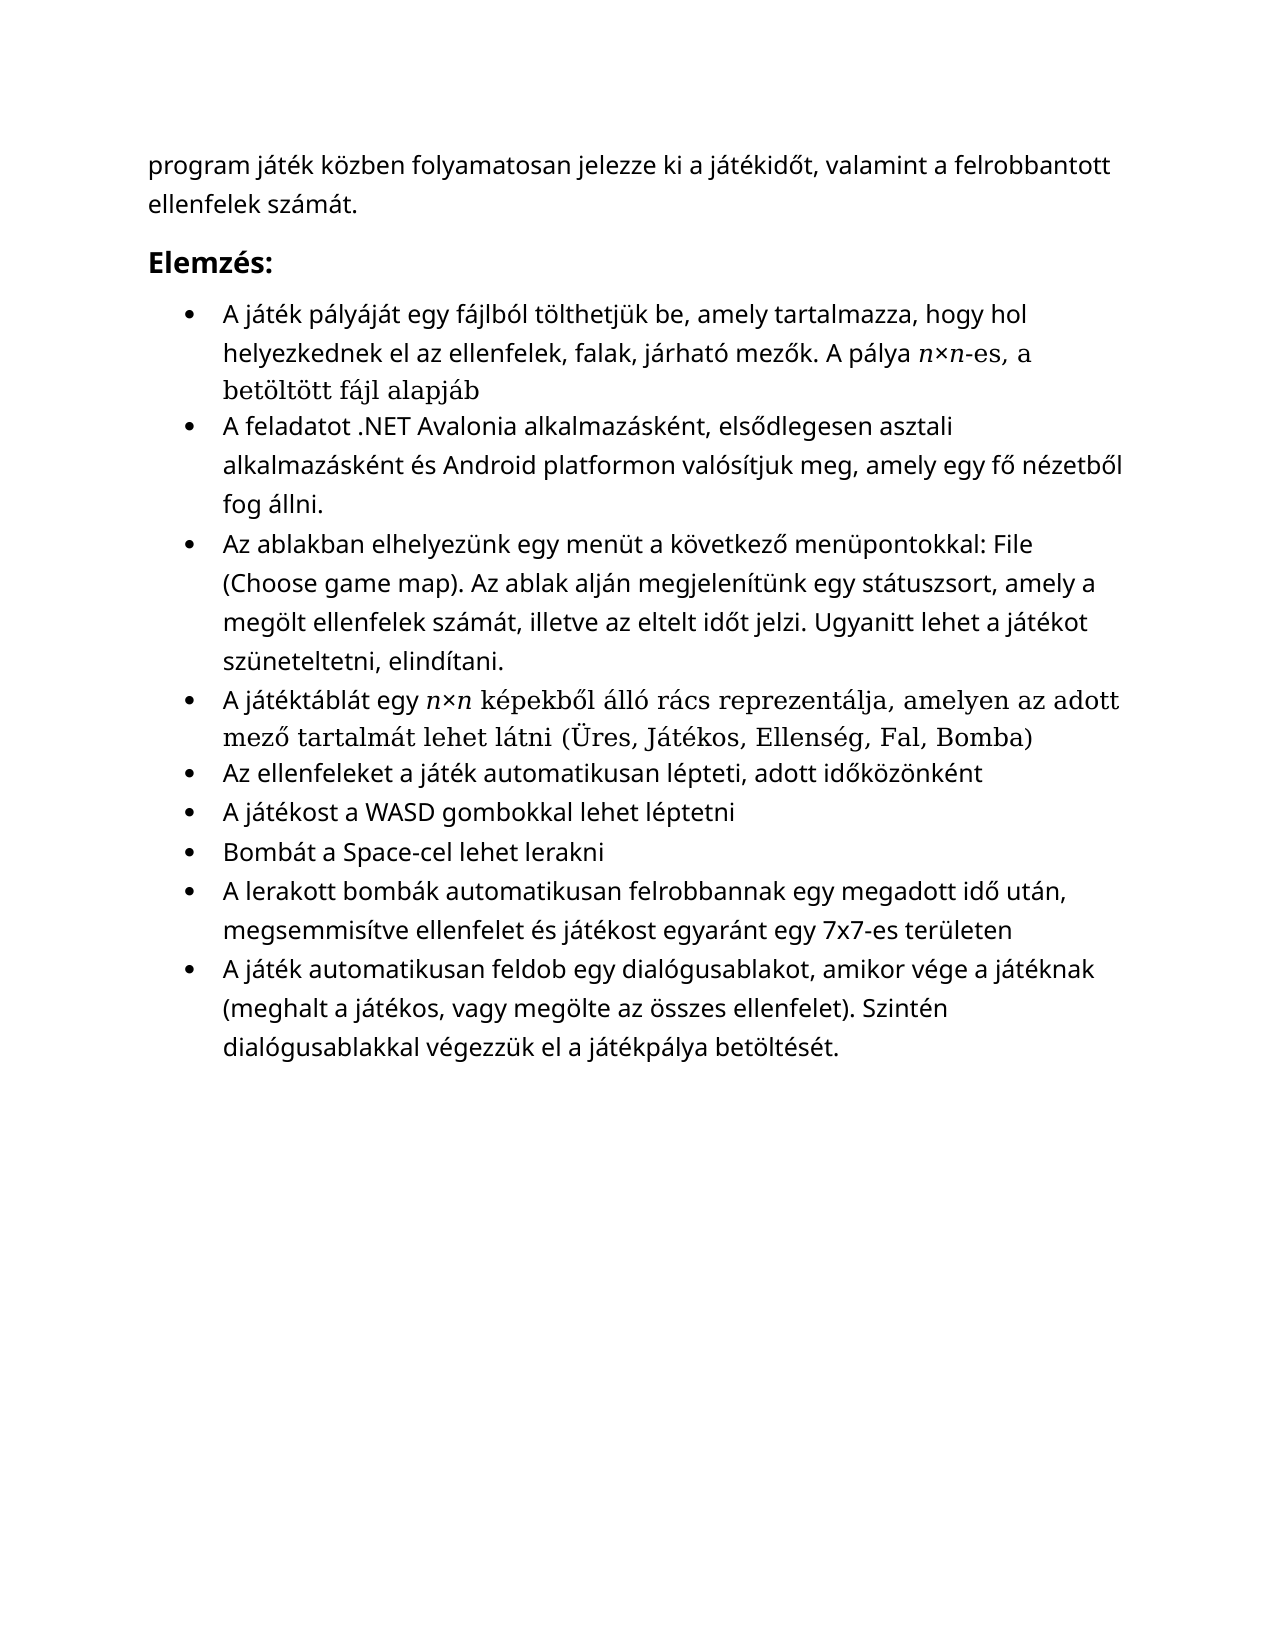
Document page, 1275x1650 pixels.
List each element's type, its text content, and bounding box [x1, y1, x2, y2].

list A játékost a WASD gombokkal lehet léptetni [185, 795, 1127, 829]
subtitle Elemzés: [148, 243, 1127, 282]
list A lerakott bombák automatikusan felrobbannak egy megadott idő után, megsemmisítve ellenfelet és játékost egyaránt egy 7x7-es területen [185, 873, 1127, 947]
list A játéktáblát egy 𝑛×𝑛 képekből álló rács reprezentálja, amelyen az adott mező tartalmát lehet látni (Üres, Játékos, Ellenség, Fal, Bomba) [185, 683, 1127, 751]
list Az ablakban elhelyezünk egy menüt a következő menüpontokkal: File (Choose game map). Az ablak alján megjelenítünk egy státuszsort, amely a megölt ellenfelek számát, illetve az eltelt időt jelzi. Ugyanitt lehet a játékot szüneteltetni, elindítani. [185, 526, 1127, 678]
list A feladatot .NET Avalonia alkalmazásként, elsődlegesen asztali alkalmazásként és Android platformon valósítjuk meg, amely egy fő nézetből fog állni. [185, 409, 1127, 521]
list Az ellenfeleket a játék automatikusan lépteti, adott időközönként [185, 756, 1127, 790]
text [148, 148, 1127, 221]
list Bombát a Space-cel lehet lerakni [185, 834, 1127, 868]
list A játék pályáját egy fájlból tölthetjük be, amely tartalmazza, hogy hol helyezkednek el az ellenfelek, falak, járható mezők. A pálya 𝑛×𝑛-es, a betöltött fájl alapjáb [185, 297, 1127, 404]
list A játék automatikusan feldob egy dialógusablakot, amikor vége a játéknak (meghalt a játékos, vagy megölte az összes ellenfelet). Szintén dialógusablakkal végezzük el a játékpálya betöltését. [185, 952, 1127, 1064]
